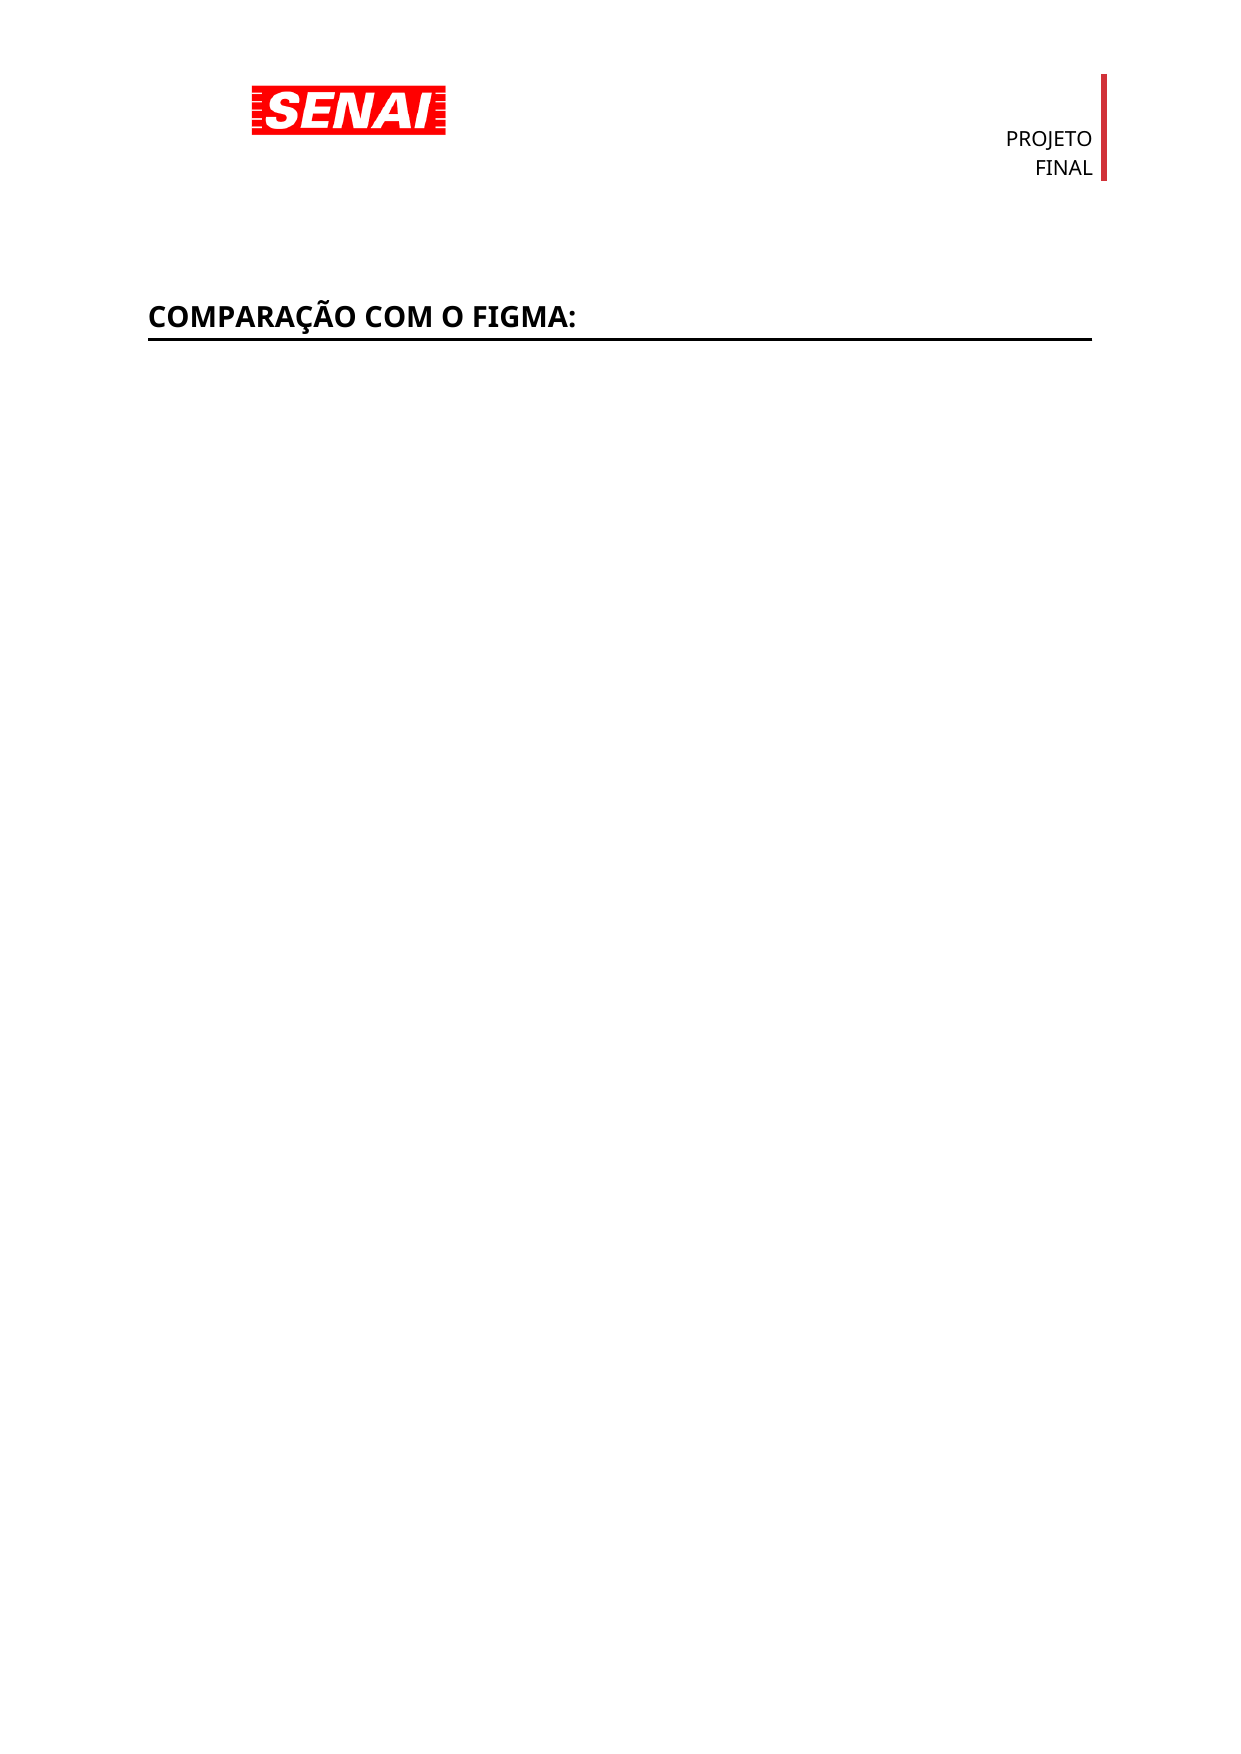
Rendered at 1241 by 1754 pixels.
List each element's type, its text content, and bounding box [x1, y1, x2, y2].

picture [238, 73, 459, 147]
text COMPARAÇÃO COM O FIGMA: [148, 297, 1092, 338]
